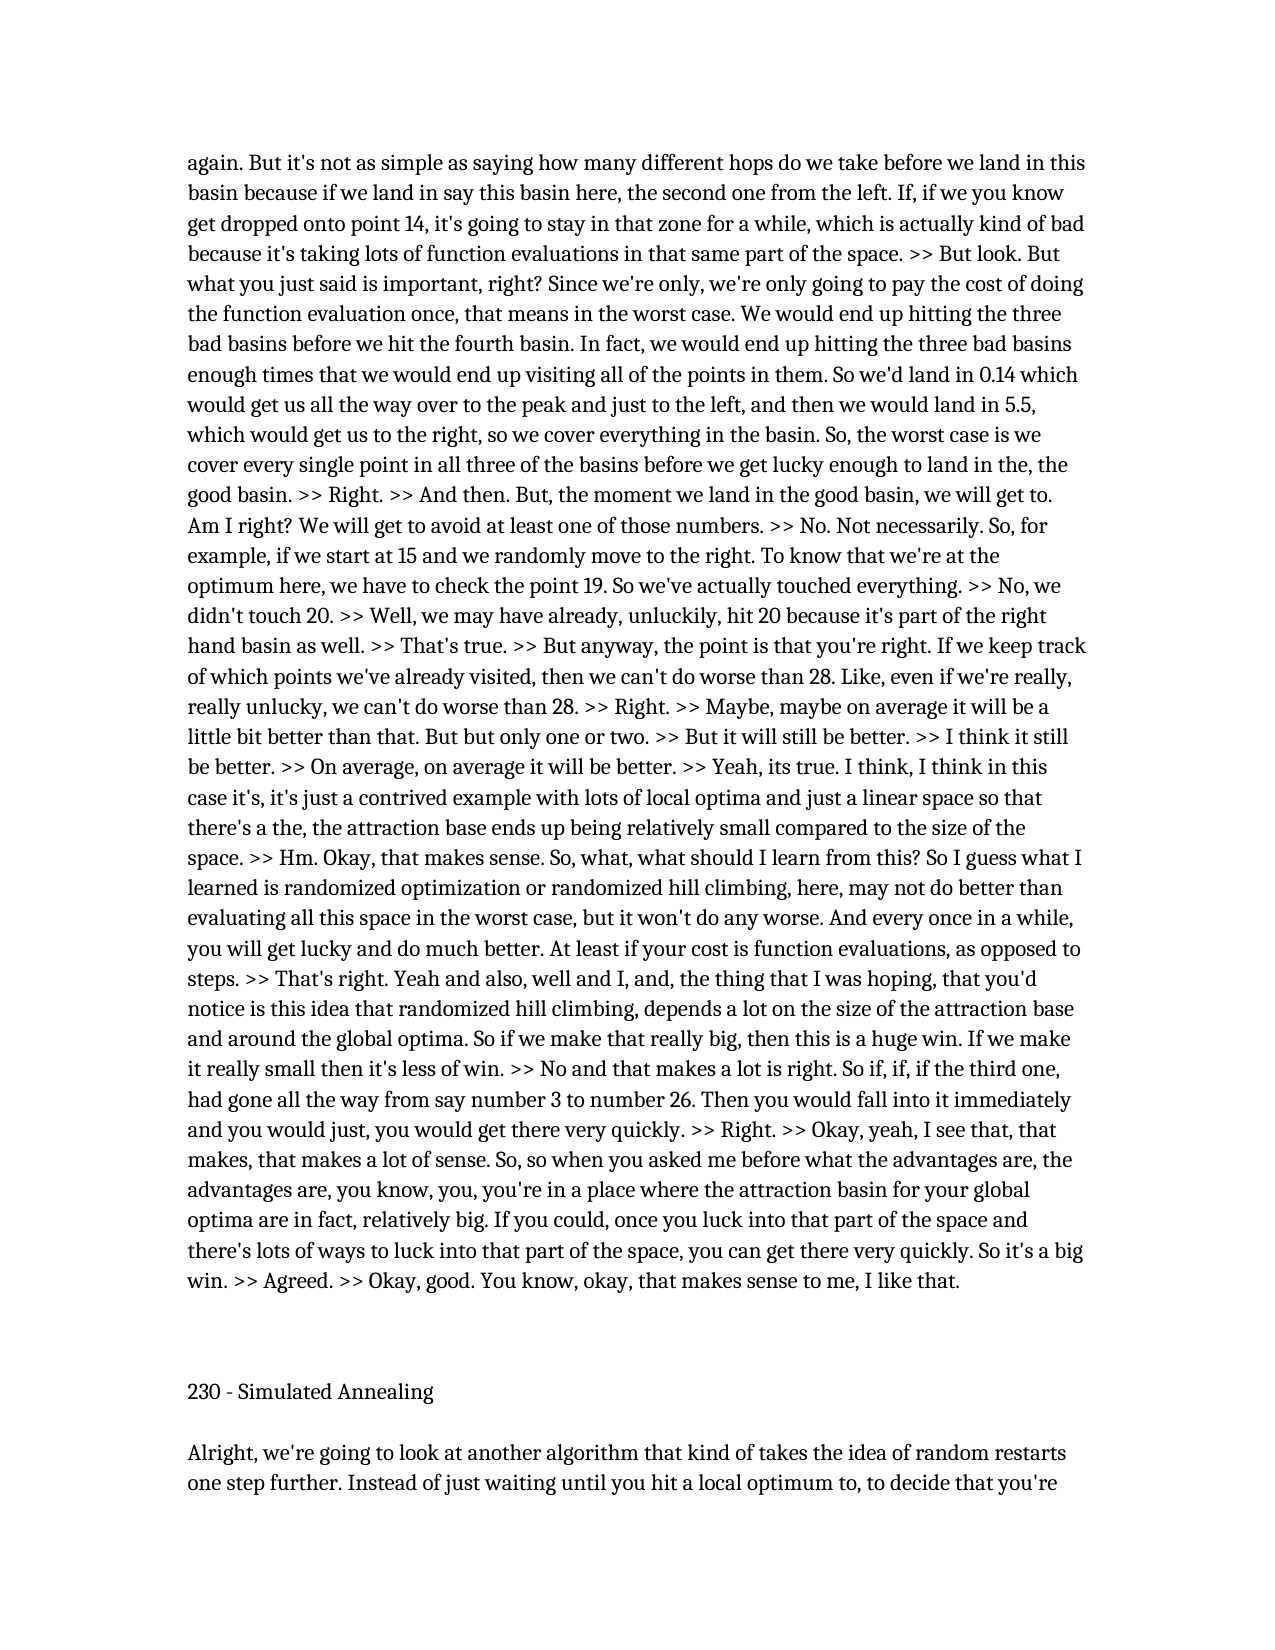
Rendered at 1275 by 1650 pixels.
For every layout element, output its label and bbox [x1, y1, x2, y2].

text [187, 1379, 1087, 1496]
text [187, 150, 1087, 1354]
